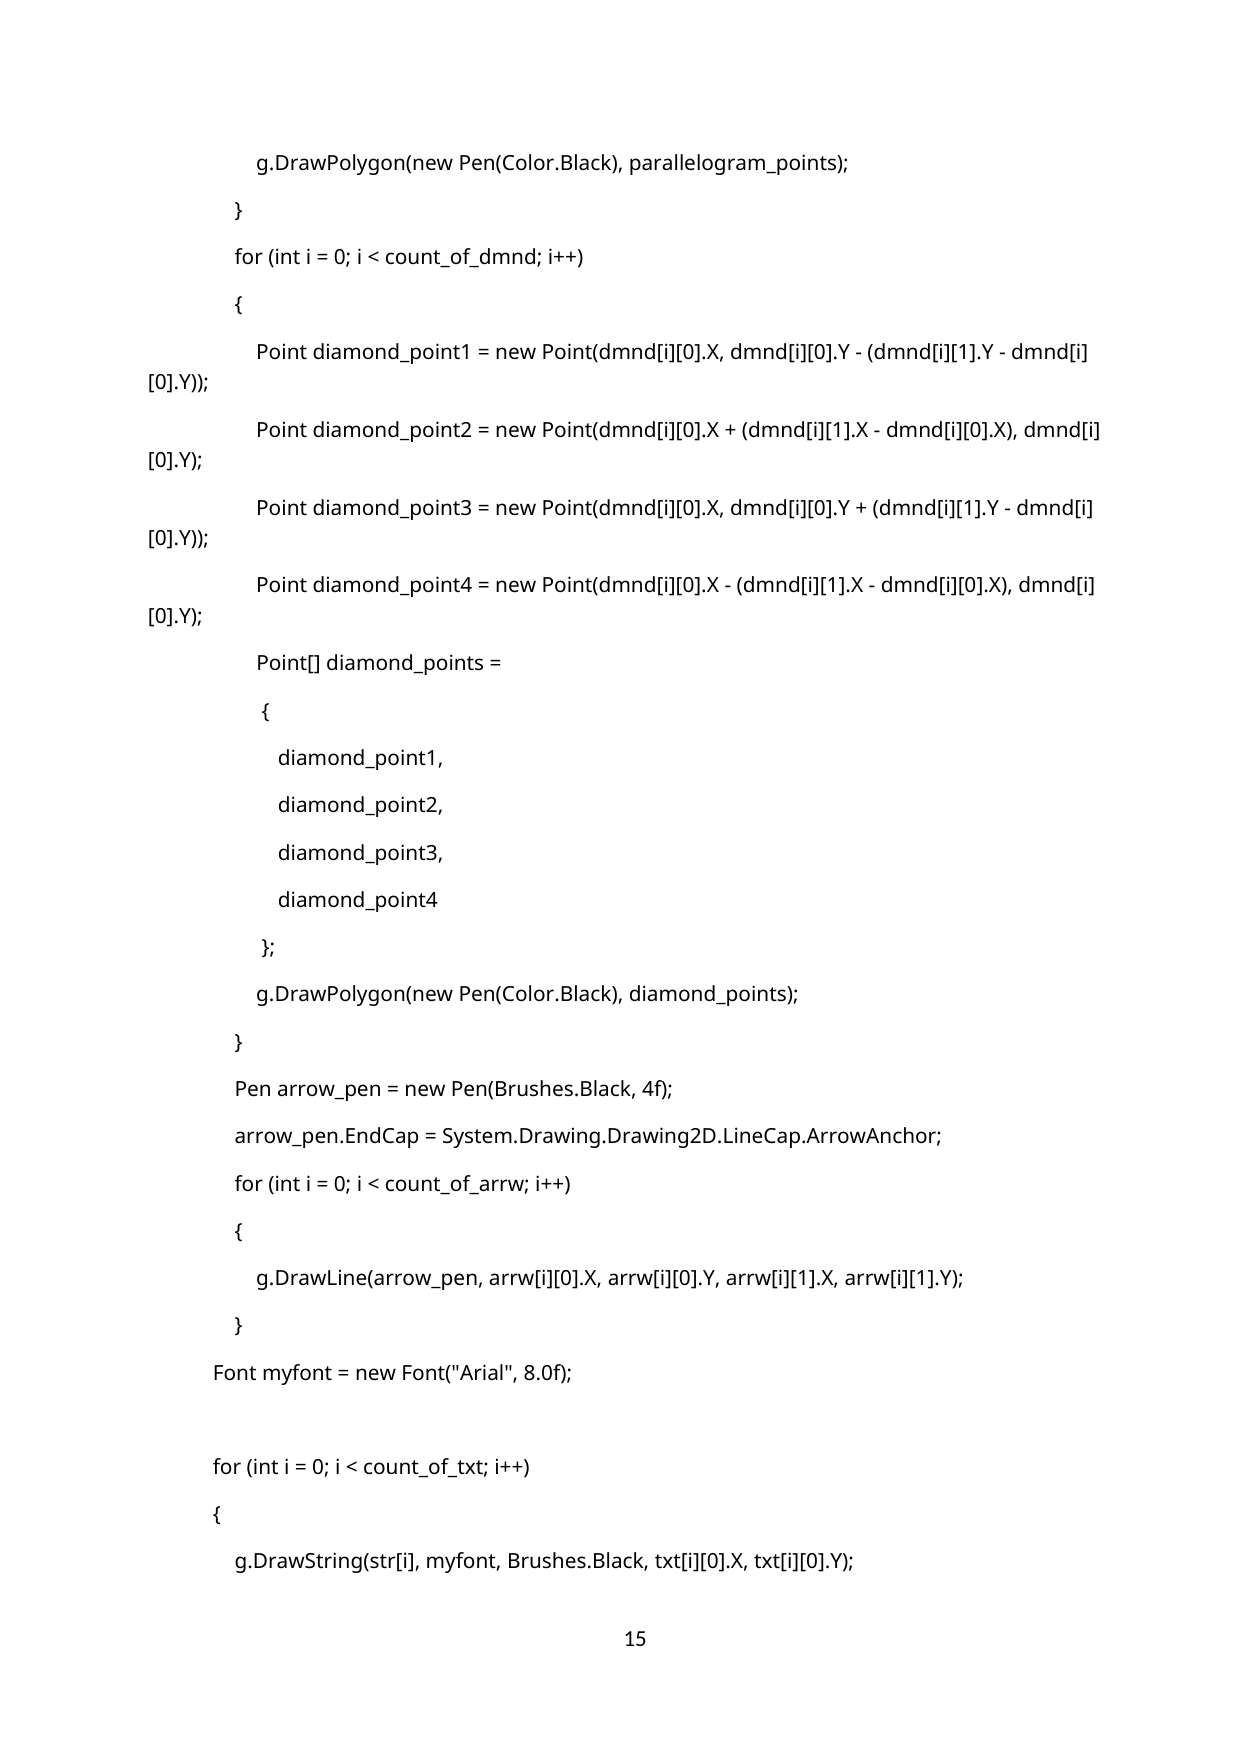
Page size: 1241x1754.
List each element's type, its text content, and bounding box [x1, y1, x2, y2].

text for (int i = 0; i < count_of_txt; i++) [148, 1452, 1122, 1481]
text Pen arrow_pen = new Pen(Brushes.Black, 4f); [148, 1074, 1122, 1103]
text for (int i = 0; i < count_of_arrw; i++) [148, 1169, 1122, 1197]
text }; [148, 932, 1122, 961]
text Point[] diamond_points = [148, 648, 1122, 677]
text Point diamond_point3 = new Point(dmnd[i][0].X, dmnd[i][0].Y + (dmnd[i][1].Y - dmnd[i][0].Y)); [148, 493, 1122, 552]
text g.DrawPolygon(new Pen(Color.Black), diamond_points); [148, 979, 1122, 1008]
text } [148, 1311, 1122, 1339]
text for (int i = 0; i < count_of_dmnd; i++) [148, 242, 1122, 271]
text Point diamond_point1 = new Point(dmnd[i][0].X, dmnd[i][0].Y - (dmnd[i][1].Y - dmnd[i][0].Y)); [148, 337, 1122, 396]
text Point diamond_point2 = new Point(dmnd[i][0].X + (dmnd[i][1].X - dmnd[i][0].X), dmnd[i][0].Y); [148, 415, 1122, 474]
text diamond_point3, [148, 838, 1122, 866]
text arrow_pen.EndCap = System.Drawing.Drawing2D.LineCap.ArrowAnchor; [148, 1121, 1122, 1150]
text g.DrawString(str[i], myfont, Brushes.Black, txt[i][0].X, txt[i][0].Y); [148, 1547, 1122, 1575]
text { [148, 1499, 1122, 1528]
text g.DrawPolygon(new Pen(Color.Black), parallelogram_points); [148, 148, 1122, 176]
text { [148, 289, 1122, 318]
text } [148, 195, 1122, 223]
text Point diamond_point4 = new Point(dmnd[i][0].X - (dmnd[i][1].X - dmnd[i][0].X), dmnd[i][0].Y); [148, 571, 1122, 630]
text Font myfont = new Font("Arial", 8.0f); [148, 1358, 1122, 1386]
text g.DrawLine(arrow_pen, arrw[i][0].X, arrw[i][0].Y, arrw[i][1].X, arrw[i][1].Y); [148, 1263, 1122, 1292]
text diamond_point1, [148, 743, 1122, 772]
text diamond_point4 [148, 885, 1122, 913]
text } [148, 1027, 1122, 1055]
text { [148, 1216, 1122, 1244]
text diamond_point2, [148, 790, 1122, 819]
text { [148, 696, 1122, 724]
